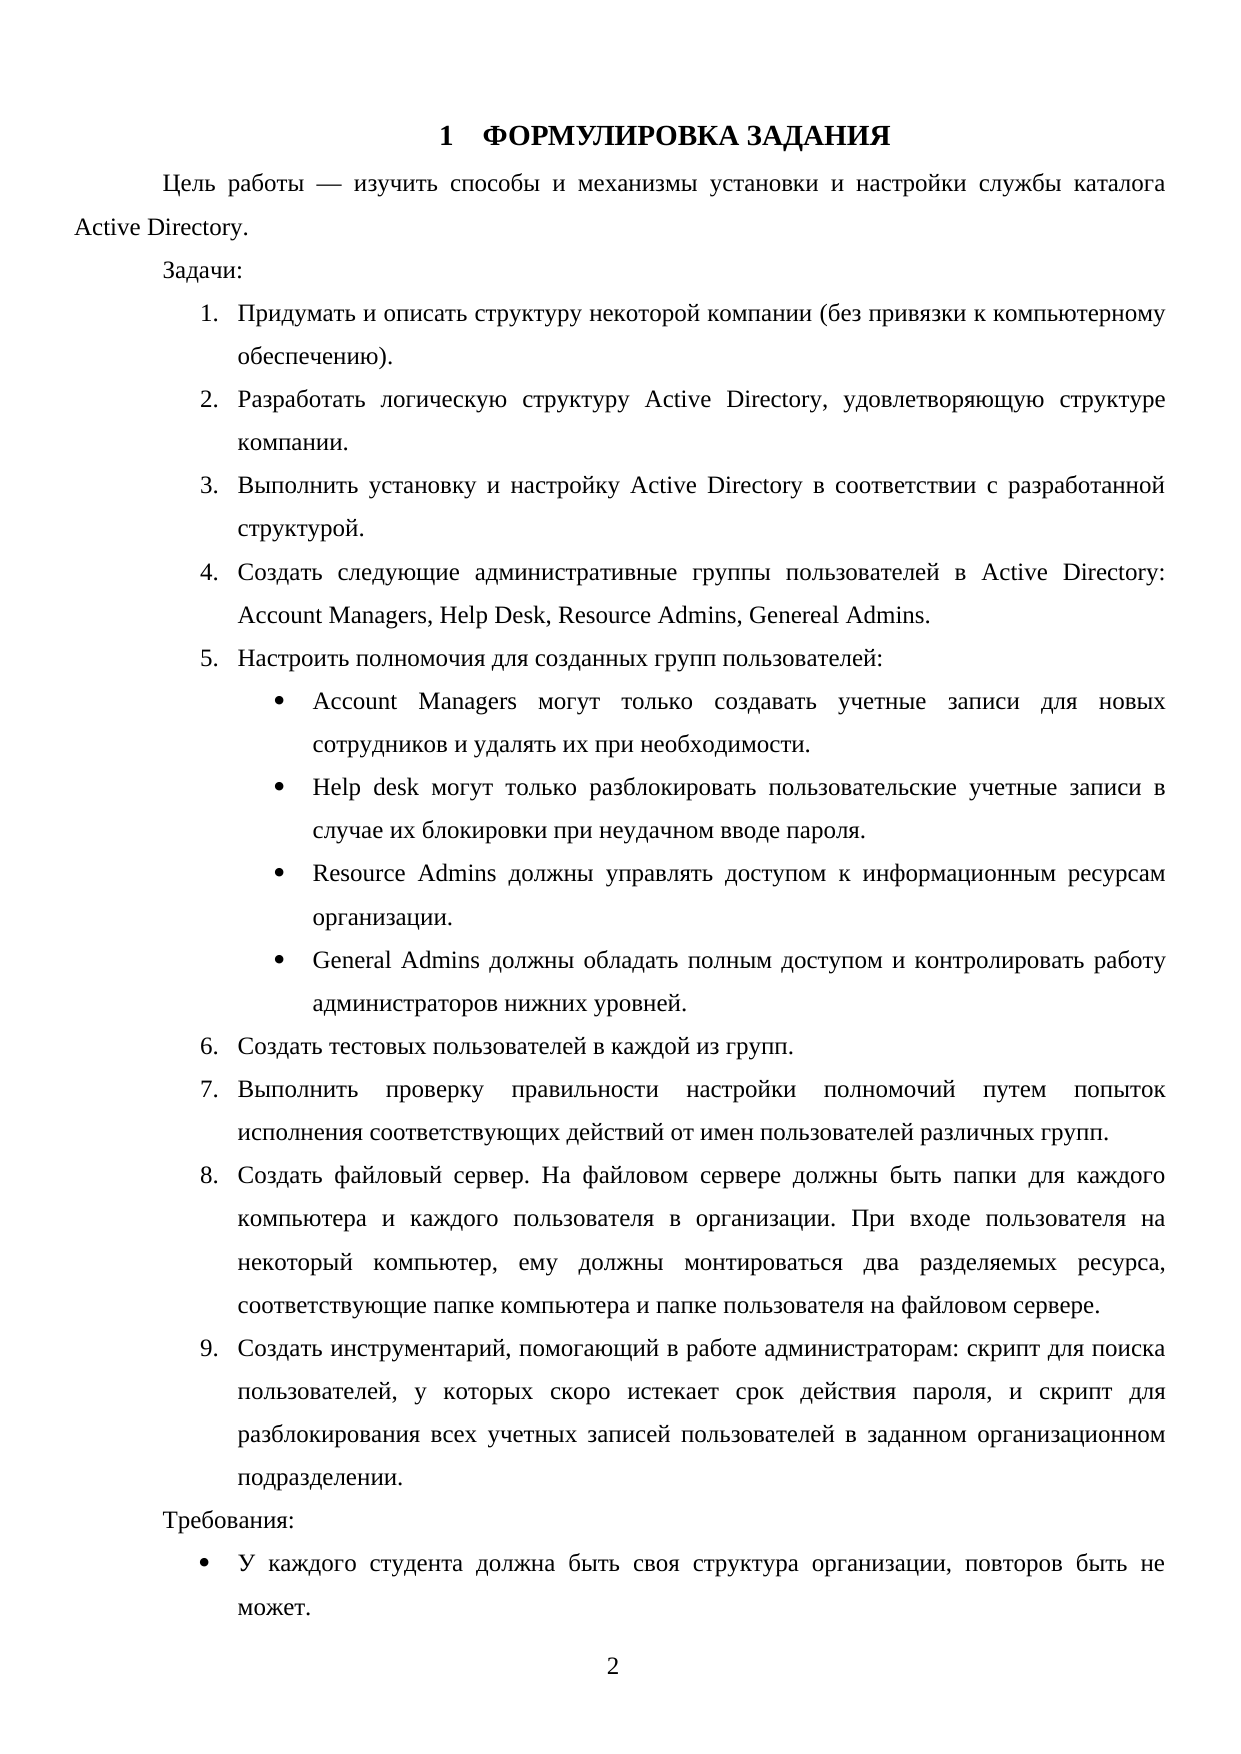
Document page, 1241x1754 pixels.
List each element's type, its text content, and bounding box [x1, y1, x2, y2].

list Resource Admins должны управлять доступом к информационным ресурсам организации. [275, 858, 1167, 930]
subtitle Формулировка задания [178, 118, 1152, 152]
list Создать инструментарий, помогающий в работе администраторам: скрипт для поиска пользователей, у которых скоро истекает срок действия пароля, и скрипт для разблокирования всех учетных записей пользователей в заданном организационном подразделении. [200, 1333, 1167, 1491]
list Разработать логическую структуру Active Directory, удовлетворяющую структуре компании. [200, 384, 1167, 456]
list У каждого студента должна быть своя структура организации, повторов быть не может. [200, 1548, 1167, 1620]
list Создать тестовых пользователей в каждой из групп. [200, 1031, 1167, 1060]
text Цель работы — изучить способы и механизмы установки и настройки службы каталога Active Directory. [74, 168, 1167, 240]
list Настроить полномочия для созданных групп пользователей: [200, 643, 1167, 672]
list Help desk могут только разблокировать пользовательские учетные записи в случае их блокировки при неудачном вводе пароля. [275, 772, 1167, 844]
list Создать следующие административные группы пользователей в Active Directory: Account Managers, Help Desk, Resource Admins, Genereal Admins. [200, 557, 1167, 628]
list Выполнить проверку правильности настройки полномочий путем попыток исполнения соответствующих действий от имен пользователей различных групп. [200, 1074, 1167, 1146]
text Требования: [74, 1505, 1167, 1534]
list General Admins должны обладать полным доступом и контролировать работу администраторов нижних уровней. [275, 945, 1167, 1017]
list Account Managers могут только создавать учетные записи для новых сотрудников и удалять их при необходимости. [275, 686, 1167, 758]
text Задачи: [74, 255, 1167, 283]
list Придумать и описать структуру некоторой компании (без привязки к компьютерному обеспечению). [200, 298, 1167, 370]
list Создать файловый сервер. На файловом сервере должны быть папки для каждого компьютера и каждого пользователя в организации. При входе пользователя на некоторый компьютер, ему должны монтироваться два разделяемых ресурса, соответствующие папке компьютера и папке пользователя на файловом сервере. [200, 1160, 1167, 1318]
list Выполнить установку и настройку Active Directory в соответствии с разработанной структурой. [200, 470, 1167, 542]
